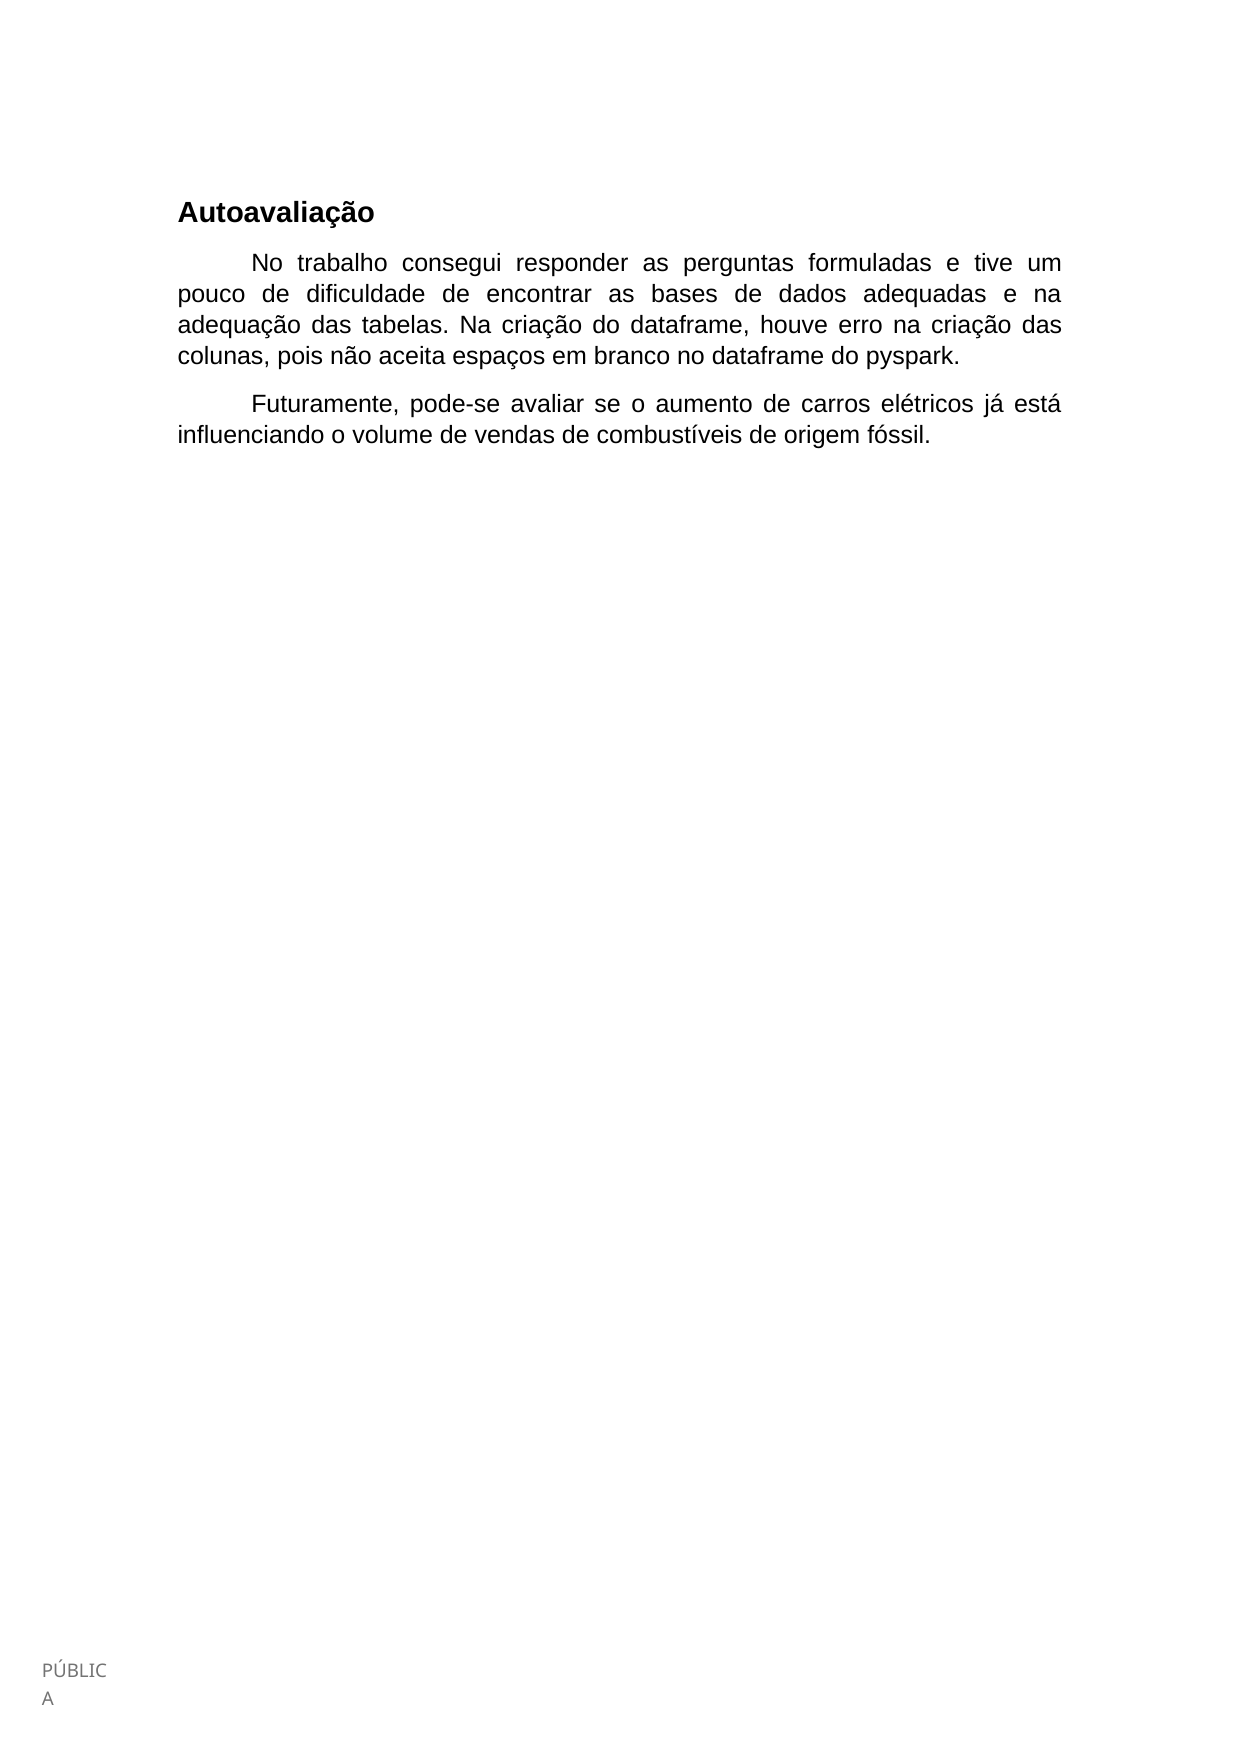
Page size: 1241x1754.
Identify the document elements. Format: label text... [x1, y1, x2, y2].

text Autoavaliação [177, 195, 1063, 229]
text Futuramente, pode-se avaliar se o aumento de carros elétricos já está influenciando o volume de vendas de combustíveis de origem fóssil. [177, 389, 1063, 449]
text No trabalho consegui responder as perguntas formuladas e tive um pouco de dificuldade de encontrar as bases de dados adequadas e na adequação das tabelas. Na criação do dataframe, houve erro na criação das colunas, pois não aceita espaços em branco no dataframe do pyspark. [177, 248, 1063, 370]
